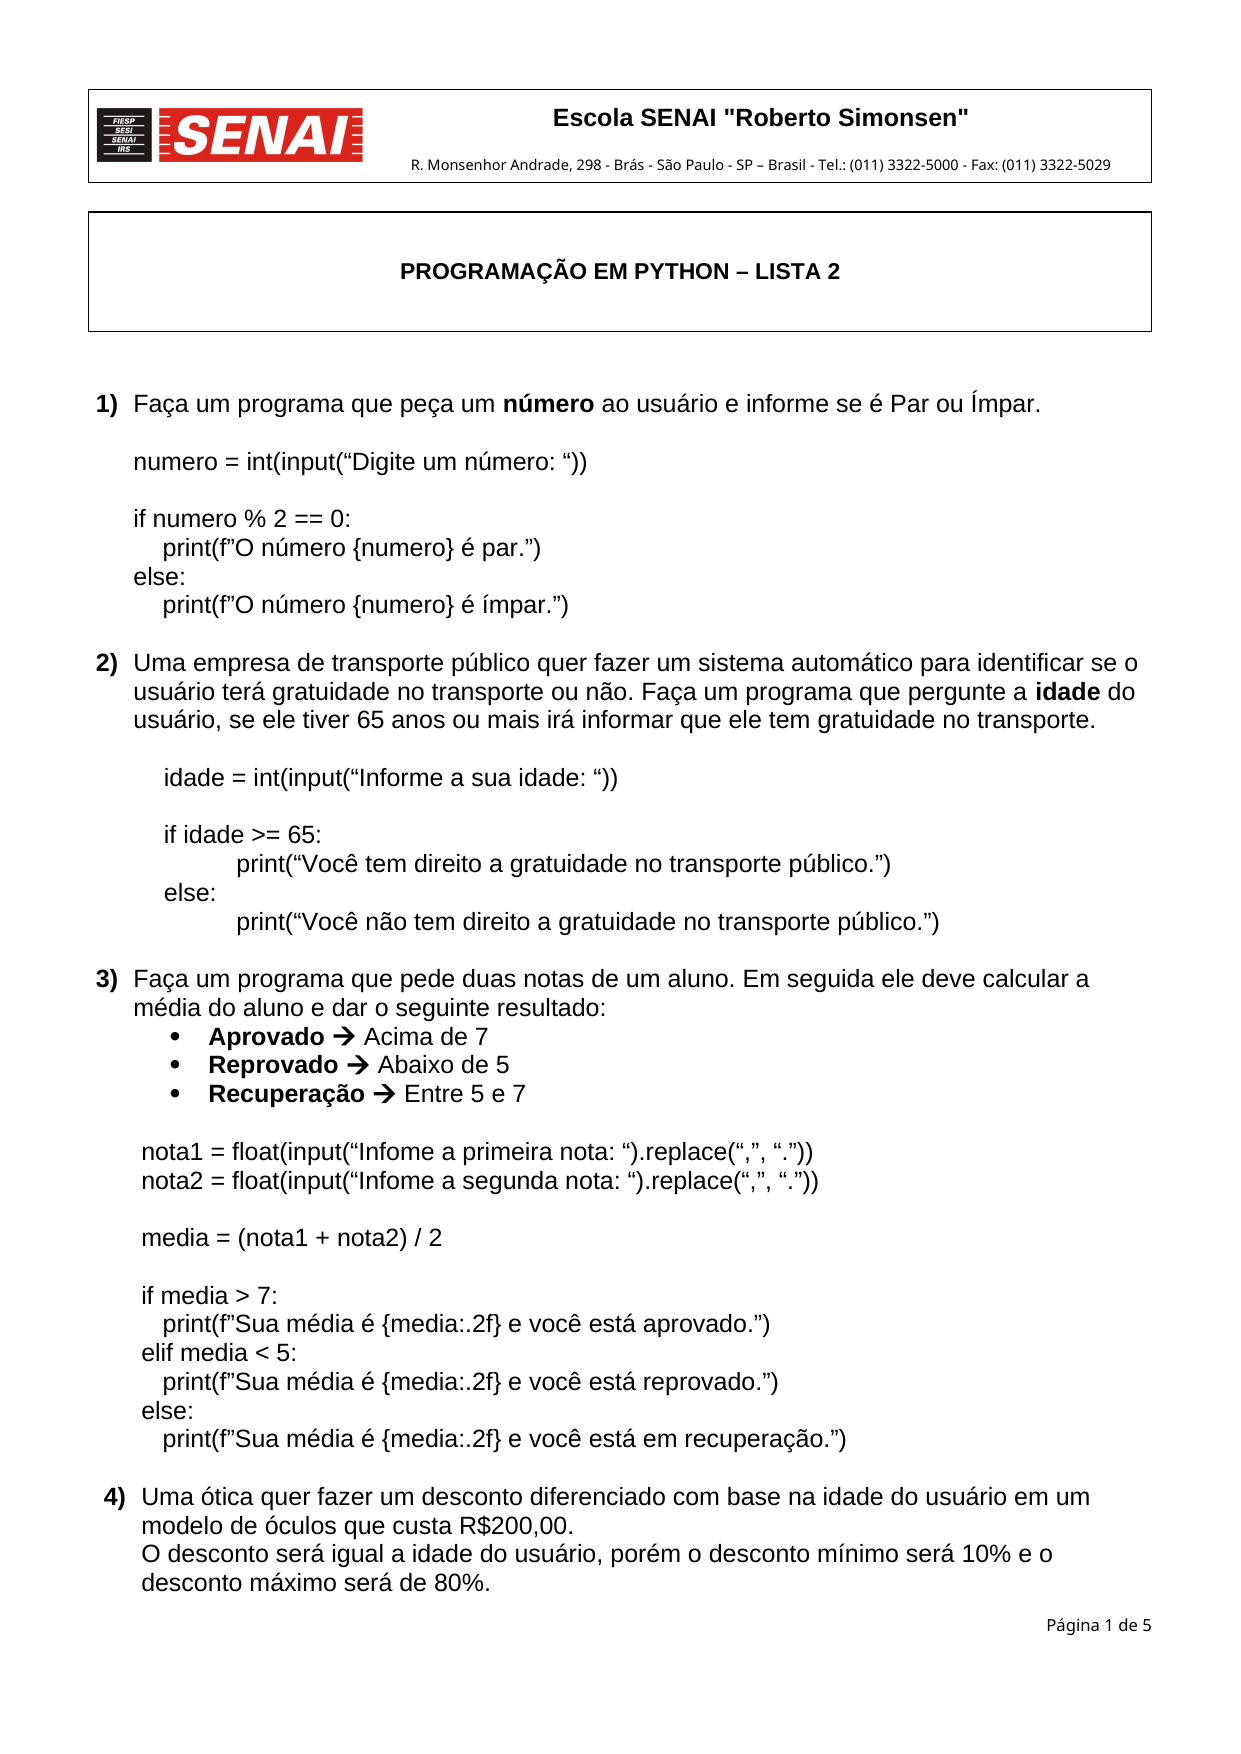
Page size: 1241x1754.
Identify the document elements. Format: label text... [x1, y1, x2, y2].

list Aprovado Acima de 7 [171, 1022, 1152, 1050]
list nota1 = float(input(“Infome a primeira nota: “).replace(“,”, “.”)) [141, 1137, 1152, 1166]
list print(“Você não tem direito a gratuidade no transporte público.”) [164, 907, 1152, 935]
list else: [164, 878, 1152, 907]
list Reprovado Abaixo de 5 [171, 1050, 1152, 1079]
list elif media < 5: [141, 1338, 1152, 1367]
text print(f”O número {numero} é ímpar.”) [89, 590, 1152, 619]
list Faça um programa que pede duas notas de um aluno. Em seguida ele deve calcular a média do aluno e dar o seguinte resultado: [96, 964, 1152, 1022]
text else: [89, 562, 1152, 590]
list if media > 7: [141, 1281, 1152, 1309]
list O desconto será igual a idade do usuário, porém o desconto mínimo será 10% e o desconto máximo será de 80%. [141, 1539, 1152, 1597]
list print(f”Sua média é {media:.2f} e você está reprovado.”) [141, 1367, 1152, 1396]
list Uma empresa de transporte público quer fazer um sistema automático para identificar se o usuário terá gratuidade no transporte ou não. Faça um programa que pergunte a idade do usuário, se ele tiver 65 anos ou mais irá informar que ele tem gratuidade no transporte. [96, 648, 1152, 734]
list if idade >= 65: [164, 820, 1152, 849]
text if numero % 2 == 0: [89, 504, 1152, 533]
list idade = int(input(“Informe a sua idade: “)) [164, 763, 1152, 792]
list print(“Você tem direito a gratuidade no transporte público.”) [164, 849, 1152, 878]
list print(f”Sua média é {media:.2f} e você está aprovado.”) [141, 1309, 1152, 1338]
list Uma ótica quer fazer um desconto diferenciado com base na idade do usuário em um modelo de óculos que custa R$200,00. [103, 1482, 1152, 1539]
list nota2 = float(input(“Infome a segunda nota: “).replace(“,”, “.”)) [141, 1166, 1152, 1194]
picture [96, 108, 363, 162]
list else: [141, 1396, 1152, 1424]
list media = (nota1 + nota2) / 2 [141, 1223, 1152, 1252]
list print(f”Sua média é {media:.2f} e você está em recuperação.”) [141, 1424, 1152, 1453]
text numero = int(input(“Digite um número: “)) [89, 447, 1152, 475]
text print(f”O número {numero} é par.”) [89, 533, 1152, 562]
list Recuperação Entre 5 e 7 [171, 1079, 1152, 1108]
list Faça um programa que peça um número ao usuário e informe se é Par ou Ímpar. [96, 389, 1152, 418]
